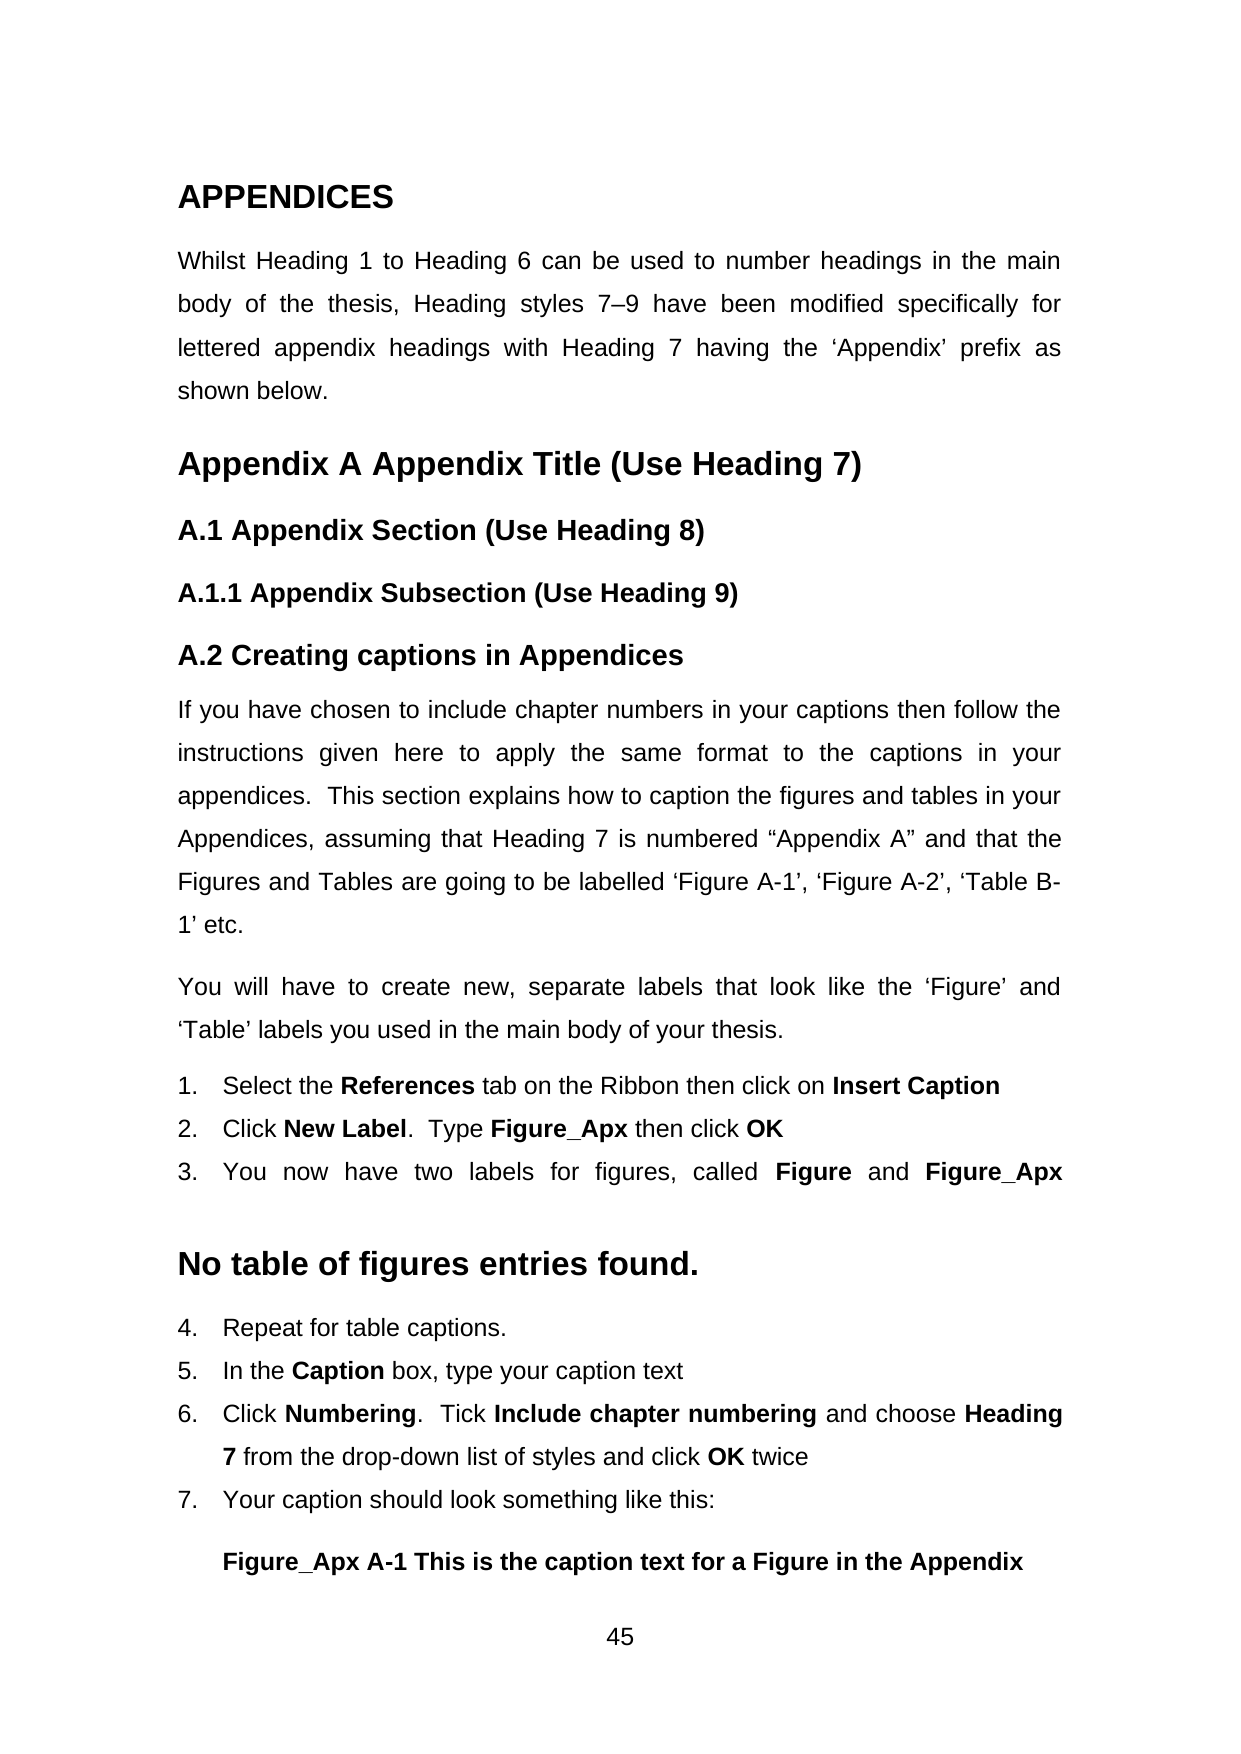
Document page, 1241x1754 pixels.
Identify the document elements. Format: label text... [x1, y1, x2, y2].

list In the Caption box, type your caption text [177, 1356, 1063, 1384]
list Click Numbering. Tick Include chapter numbering and choose Heading 7 from the drop-down list of styles and click OK twice [177, 1399, 1063, 1471]
list Select the References tab on the Ribbon then click on Insert Caption [177, 1071, 1063, 1100]
text If you have chosen to include chapter numbers in your captions then follow the instructions given here to apply the same format to the captions in your appendices. This section explains how to caption the figures and tables in your Appendices, assuming that Heading 7 is numbered “Appendix A” and that the Figures and Tables are going to be labelled ‘Figure A-1’, ‘Figure A-2’, ‘Table B-1’ etc. [177, 695, 1063, 939]
text You will have to create new, separate labels that look like the ‘Figure’ and ‘Table’ labels you used in the main body of your thesis. [177, 972, 1063, 1044]
text Figure_Apx A-1 This is the caption text for a Figure in the Appendix [222, 1547, 1063, 1576]
subtitle Appendix Section (Use Heading 8) [177, 513, 1063, 547]
subtitle Appendix Title (Use Heading 7) [177, 444, 1063, 482]
subtitle APPENDICES [177, 177, 1063, 216]
list You now have two labels for figures, called Figure and Figure_Apx [177, 1157, 1063, 1229]
subtitle Appendix Subsection (Use Heading 9) [177, 577, 1063, 608]
list Repeat for table captions. [177, 1313, 1063, 1341]
list Click New Label. Type Figure_Apx then click OK [177, 1114, 1063, 1143]
text Whilst Heading 1 to Heading 6 can be used to number headings in the main body of the thesis, Heading styles 7–9 have been modified specifically for lettered appendix headings with Heading 7 having the ‘Appendix’ prefix as shown below. [177, 246, 1063, 404]
list Your caption should look something like this: [177, 1485, 1063, 1514]
subtitle Creating captions in Appendices [177, 637, 1063, 671]
